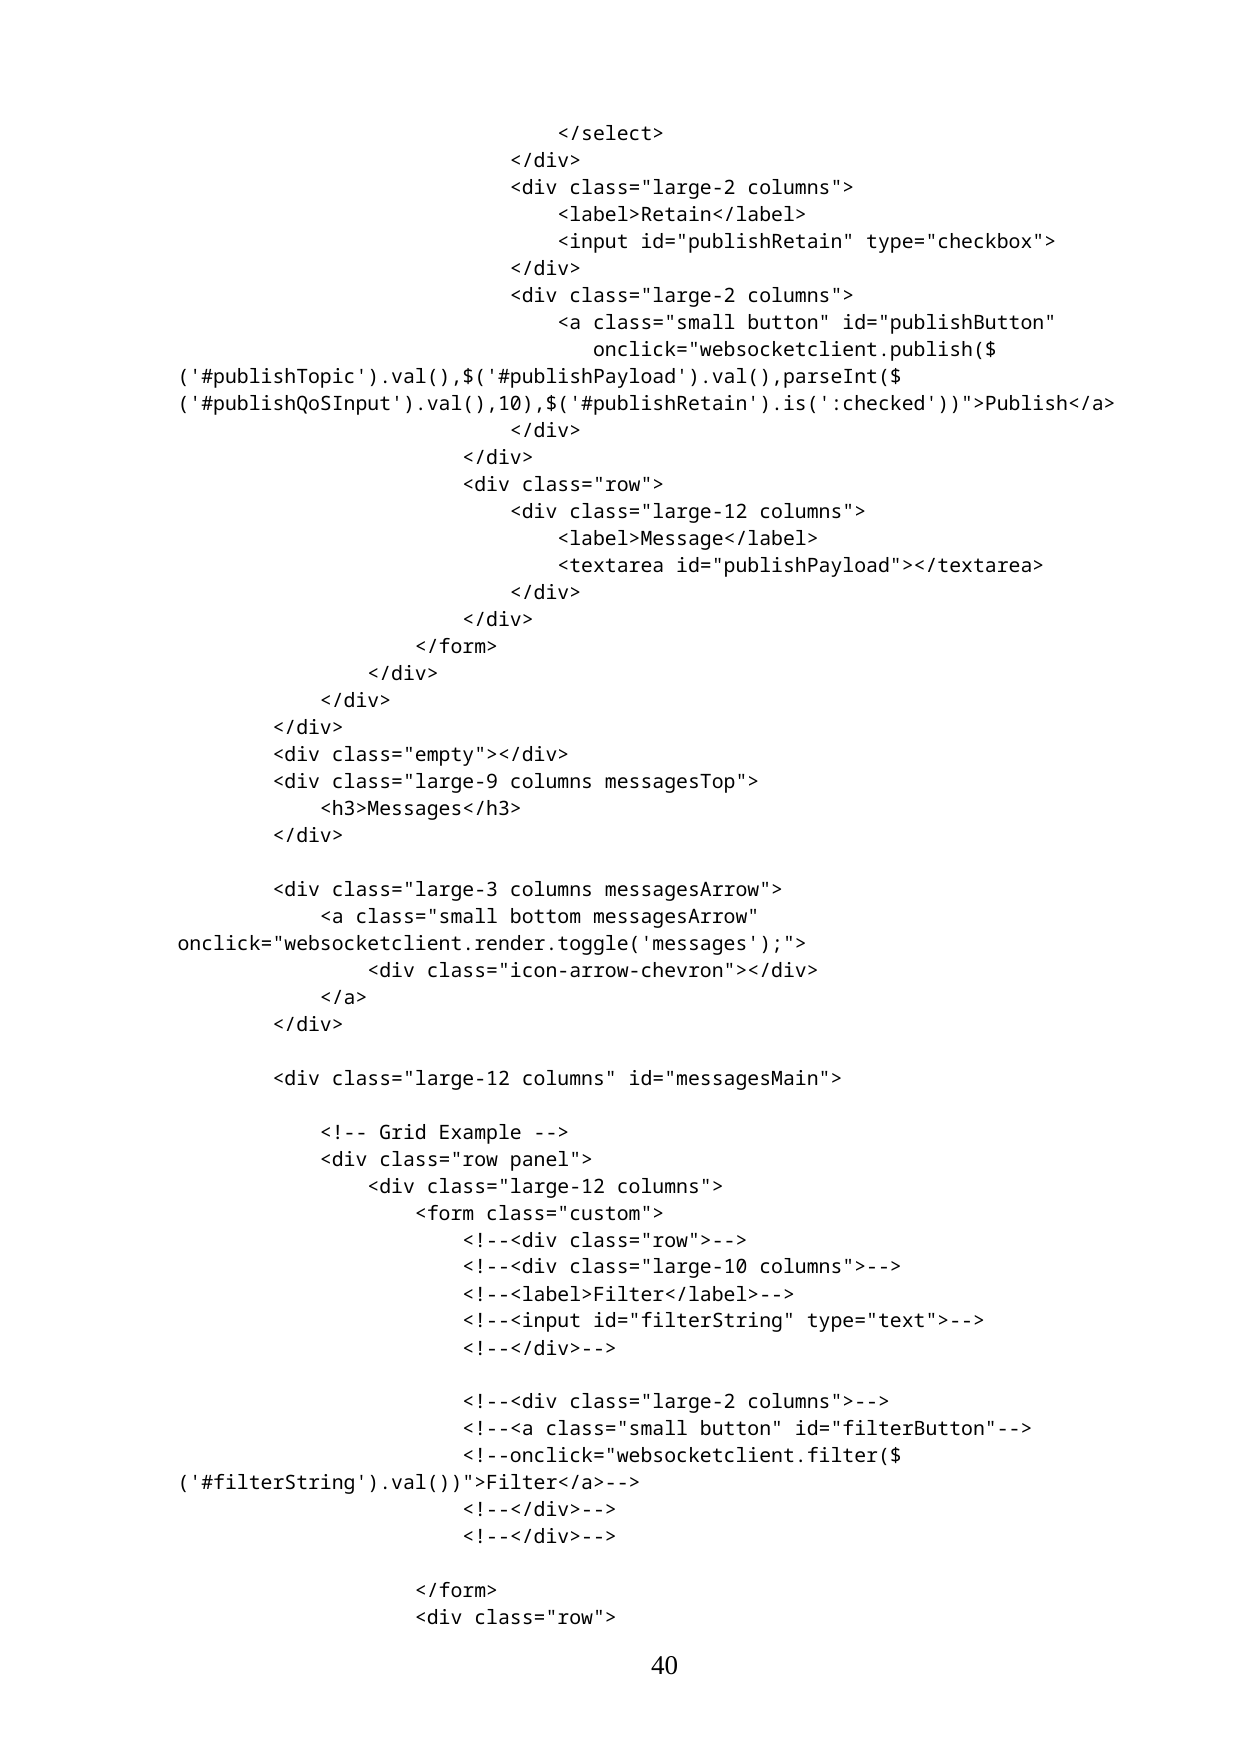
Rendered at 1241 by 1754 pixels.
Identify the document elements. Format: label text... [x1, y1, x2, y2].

text <label>Message</label> [177, 524, 1152, 551]
text </div> [177, 147, 1152, 174]
text </form> [177, 632, 1152, 659]
text <!--</div>--> [177, 1523, 1152, 1549]
text <div class="large-12 columns"> [177, 497, 1152, 524]
text <!--<div class="large-2 columns">--> [177, 1388, 1152, 1415]
text <div class="large-12 columns" id="messagesMain"> [177, 1064, 1152, 1091]
text <!--<div class="row">--> [177, 1226, 1152, 1253]
text </div> [177, 254, 1152, 282]
text <h3>Messages</h3> [177, 794, 1152, 821]
text <a class="small bottom messagesArrow" onclick="websocketclient.render.toggle('messages');"> [177, 902, 1152, 956]
text </div> [177, 821, 1152, 848]
text </div> [177, 1010, 1152, 1037]
text </a> [177, 983, 1152, 1010]
text <textarea id="publishPayload"></textarea> [177, 551, 1152, 578]
text <!--</div>--> [177, 1334, 1152, 1361]
text <div class="row"> [177, 1603, 1152, 1631]
text <a class="small button" id="publishButton" [177, 308, 1152, 336]
text </div> [177, 605, 1152, 632]
text <div class="large-2 columns"> [177, 174, 1152, 201]
text <div class="large-2 columns"> [177, 282, 1152, 308]
text </select> [177, 120, 1152, 147]
text <!--<a class="small button" id="filterButton"--> [177, 1415, 1152, 1442]
text <!--<input id="filterString" type="text">--> [177, 1307, 1152, 1334]
text <div class="row"> [177, 470, 1152, 497]
text <!--onclick="websocketclient.filter($('#filterString').val())">Filter</a>--> [177, 1442, 1152, 1496]
text <div class="icon-arrow-chevron"></div> [177, 956, 1152, 983]
text <div class="large-3 columns messagesArrow"> [177, 875, 1152, 902]
text <!--</div>--> [177, 1496, 1152, 1523]
text </div> [177, 659, 1152, 686]
text <!-- Grid Example --> [177, 1118, 1152, 1145]
text </div> [177, 686, 1152, 713]
text </div> [177, 713, 1152, 740]
text <!--<div class="large-10 columns">--> [177, 1253, 1152, 1280]
text <input id="publishRetain" type="checkbox"> [177, 228, 1152, 254]
text </div> [177, 416, 1152, 443]
text <label>Retain</label> [177, 201, 1152, 228]
text </div> [177, 578, 1152, 605]
text <div class="large-9 columns messagesTop"> [177, 767, 1152, 794]
text </form> [177, 1577, 1152, 1603]
text <div class="row panel"> [177, 1145, 1152, 1172]
text onclick="websocketclient.publish($('#publishTopic').val(),$('#publishPayload').val(),parseInt($('#publishQoSInput').val(),10),$('#publishRetain').is(':checked'))">Publish</a> [177, 336, 1152, 416]
text <div class="empty"></div> [177, 740, 1152, 767]
text </div> [177, 443, 1152, 470]
text <div class="large-12 columns"> [177, 1172, 1152, 1199]
text <!--<label>Filter</label>--> [177, 1280, 1152, 1307]
text <form class="custom"> [177, 1199, 1152, 1226]
